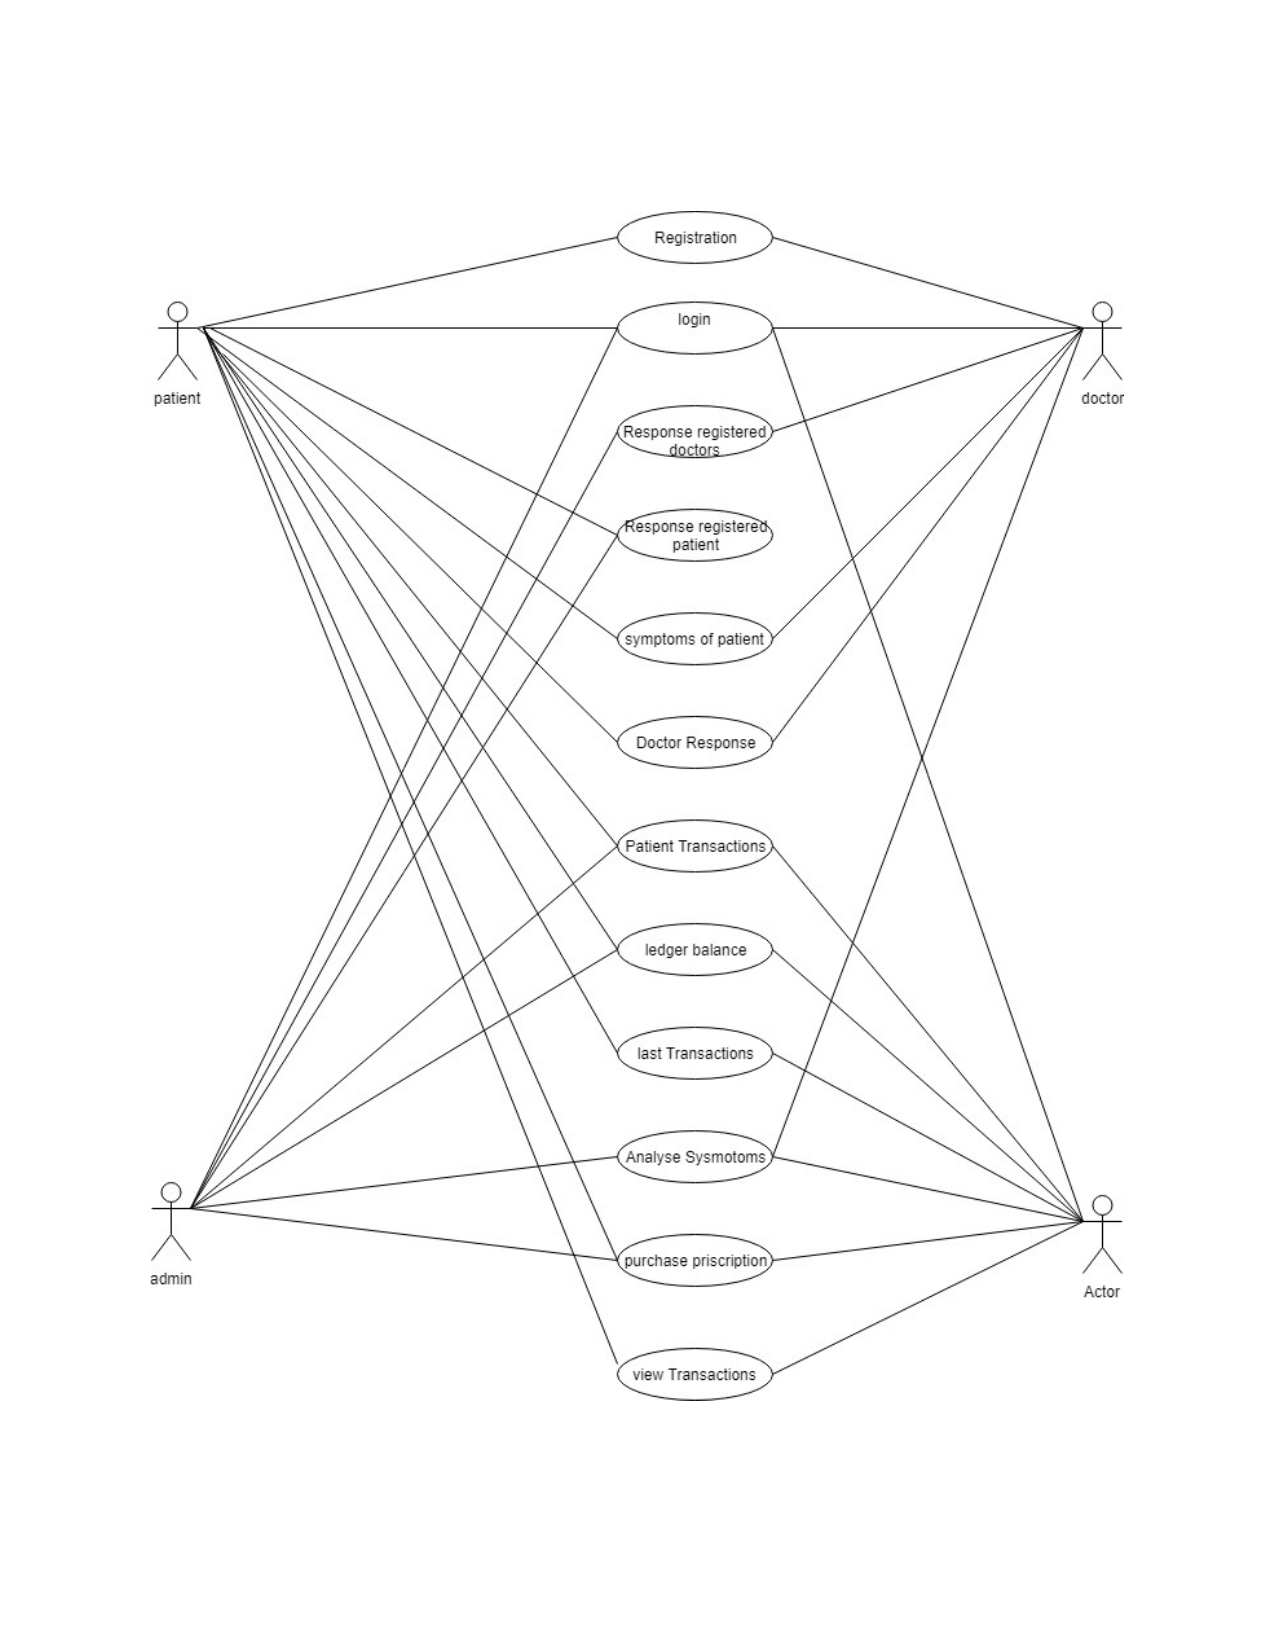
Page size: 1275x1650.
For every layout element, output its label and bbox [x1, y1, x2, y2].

picture [150, 211, 1124, 1401]
